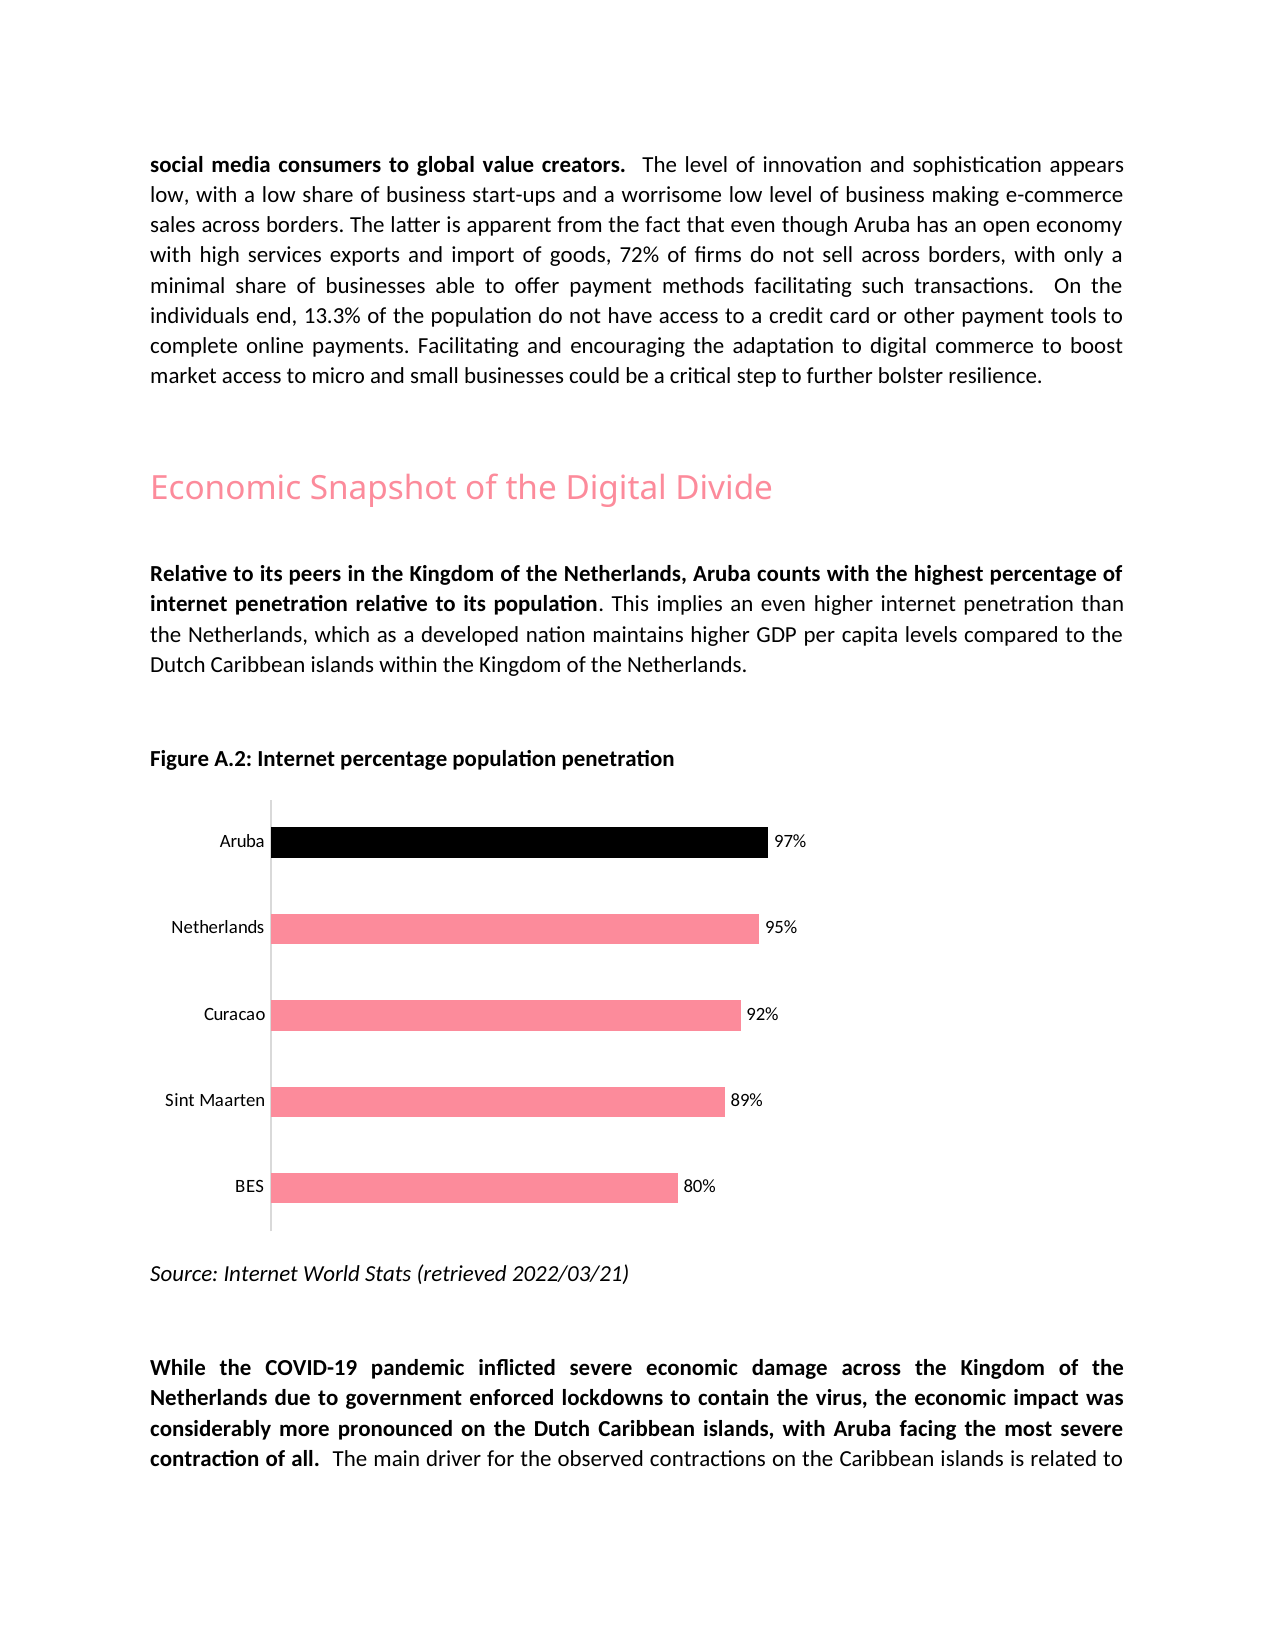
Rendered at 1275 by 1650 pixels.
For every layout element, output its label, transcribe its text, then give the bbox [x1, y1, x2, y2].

subtitle Economic Snapshot of the Digital Divide [150, 463, 1125, 509]
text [150, 1353, 1125, 1472]
text Figure A.2: Internet percentage population penetration [150, 744, 1125, 772]
text Relative to its peers in the Kingdom of the Netherlands, Aruba counts with the highest percentage of internet penetration relative to its population. This implies an even higher internet penetration than the Netherlands, which as a developed nation maintains higher GDP per capita levels compared to the Dutch Caribbean islands within the Kingdom of the Netherlands. [150, 559, 1125, 678]
text Source: Internet World Stats (retrieved 2022/03/21) [150, 1259, 1125, 1287]
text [150, 150, 1125, 389]
